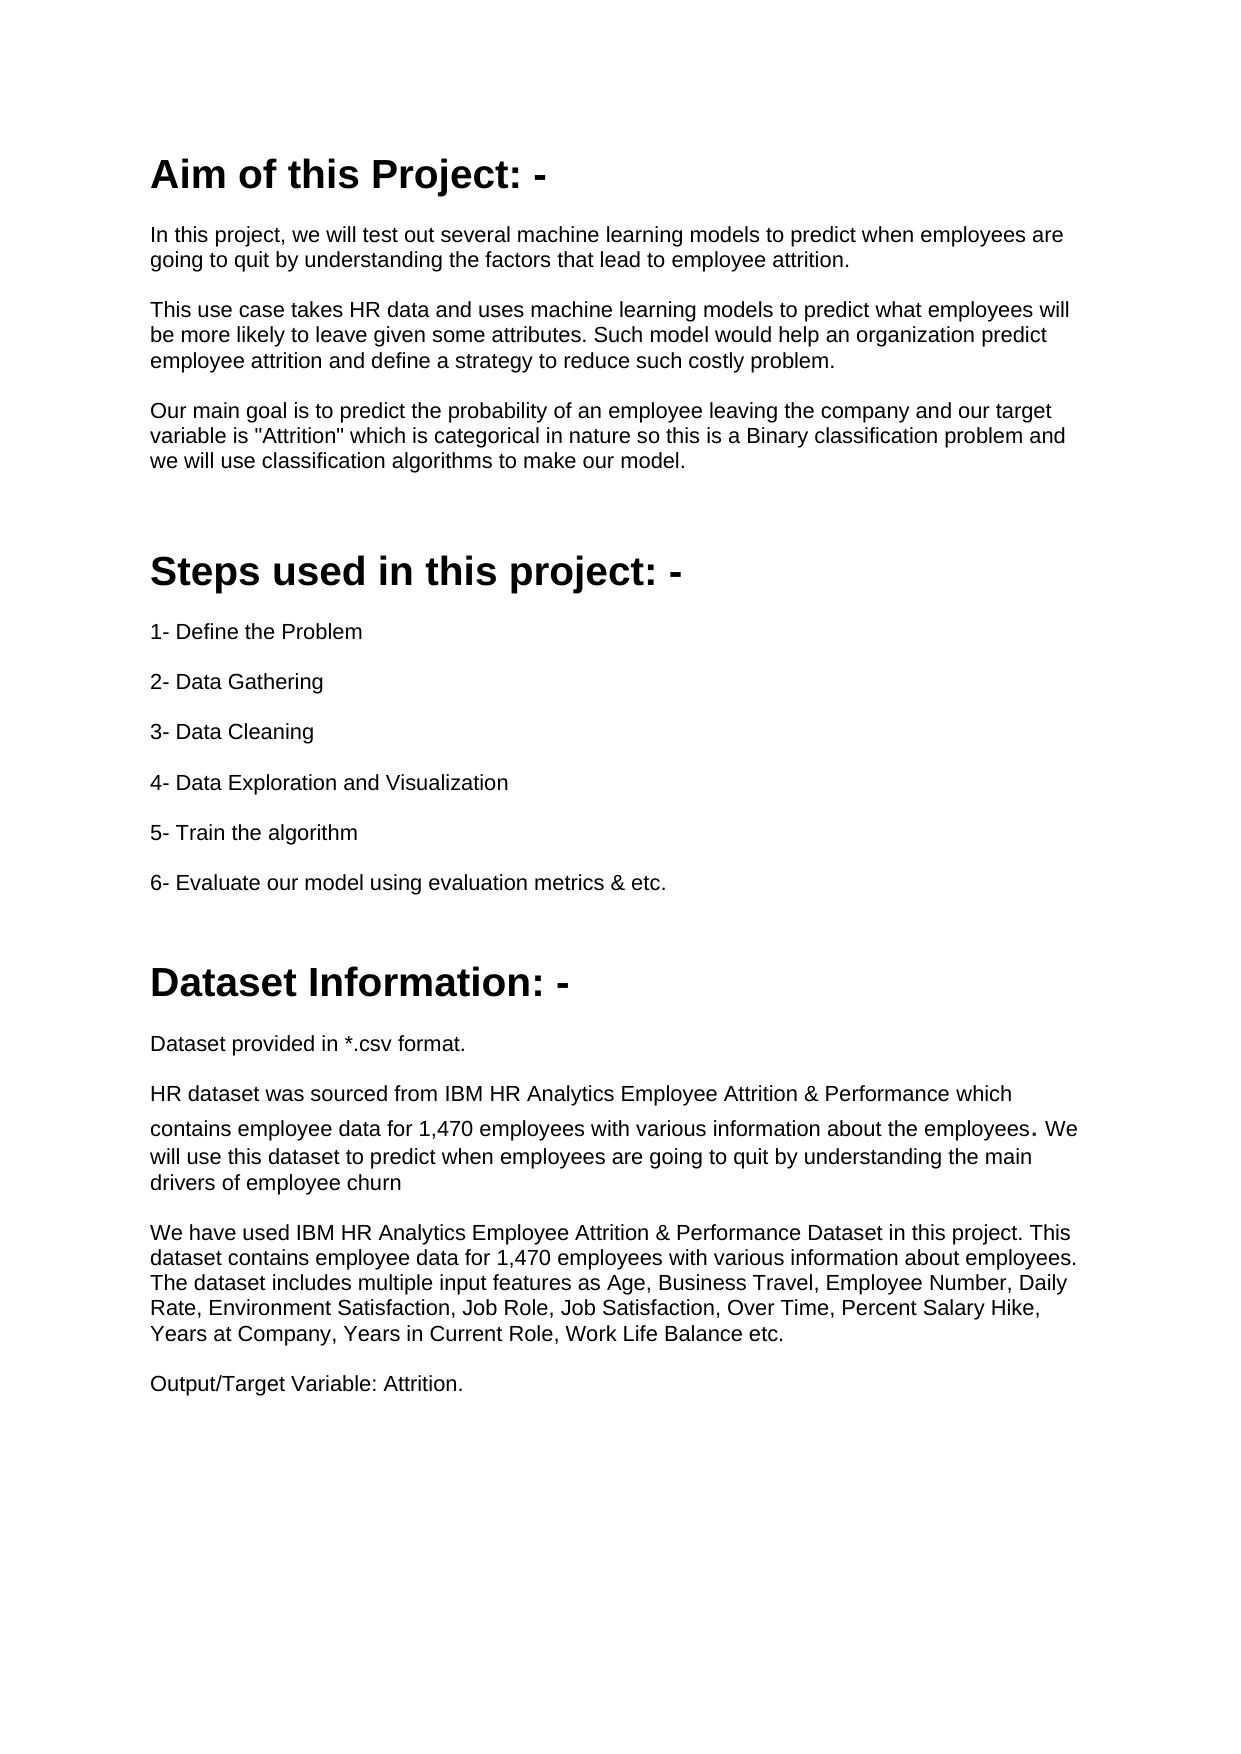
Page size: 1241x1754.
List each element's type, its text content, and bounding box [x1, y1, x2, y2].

text Our main goal is to predict the probability of an employee leaving the company and our target variable is "Attrition" which is categorical in nature so this is a Binary classification problem and we will use classification algorithms to make our model. [150, 398, 1090, 473]
text 1- Define the Problem [150, 619, 1090, 644]
text 3- Data Cleaning [150, 719, 1090, 744]
text 6- Evaluate our model using evaluation metrics & etc. [150, 870, 1090, 895]
text 2- Data Gathering [150, 669, 1090, 694]
text In this project, we will test out several machine learning models to predict when employees are going to quit by understanding the factors that lead to employee attrition. [150, 222, 1090, 272]
text This use case takes HR data and uses machine learning models to predict what employees will be more likely to leave given some attributes. Such model would help an organization predict employee attrition and define a strategy to reduce such costly problem. [150, 297, 1090, 373]
subtitle Steps used in this project: - [150, 547, 1090, 594]
text Dataset provided in *.csv format. [150, 1031, 1090, 1056]
text Output/Target Variable: Attrition. [150, 1371, 1090, 1396]
text We have used IBM HR Analytics Employee Attrition & Performance Dataset in this project. This dataset contains employee data for 1,470 employees with various information about employees. The dataset includes multiple input features as Age, Business Travel, Employee Number, Daily Rate, Environment Satisfaction, Job Role, Job Satisfaction, Over Time, Percent Salary Hike, Years at Company, Years in Current Role, Work Life Balance etc. [150, 1220, 1090, 1346]
text 4- Data Exploration and Visualization [150, 769, 1090, 795]
text 5- Train the algorithm [150, 820, 1090, 845]
subtitle Dataset Information: - [150, 959, 1090, 1006]
subtitle Aim of this Project: - [150, 150, 1090, 197]
text HR dataset was sourced from IBM HR Analytics Employee Attrition & Performance which contains employee data for 1,470 employees with various information about the employees. We will use this dataset to predict when employees are going to quit by understanding the main drivers of employee churn [150, 1081, 1090, 1195]
